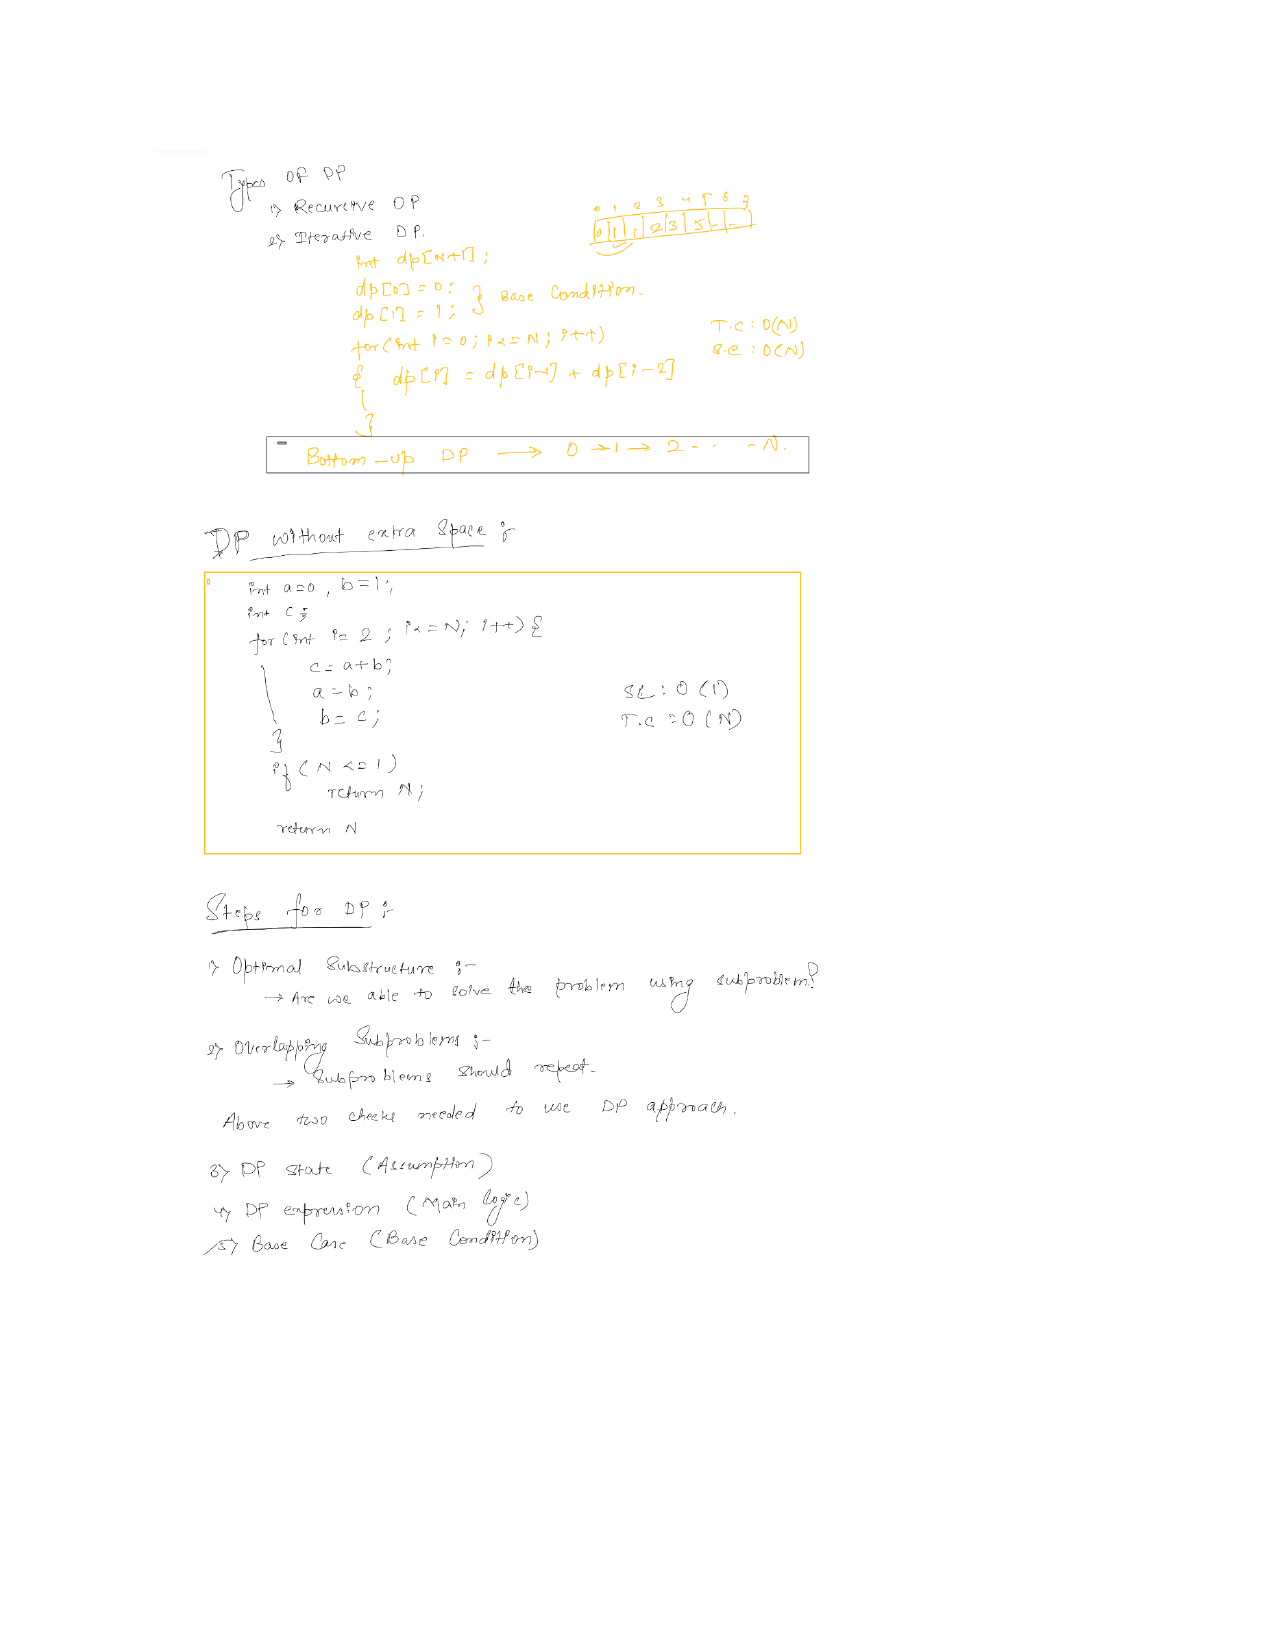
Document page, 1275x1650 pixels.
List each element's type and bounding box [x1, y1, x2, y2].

picture [150, 150, 1125, 1255]
